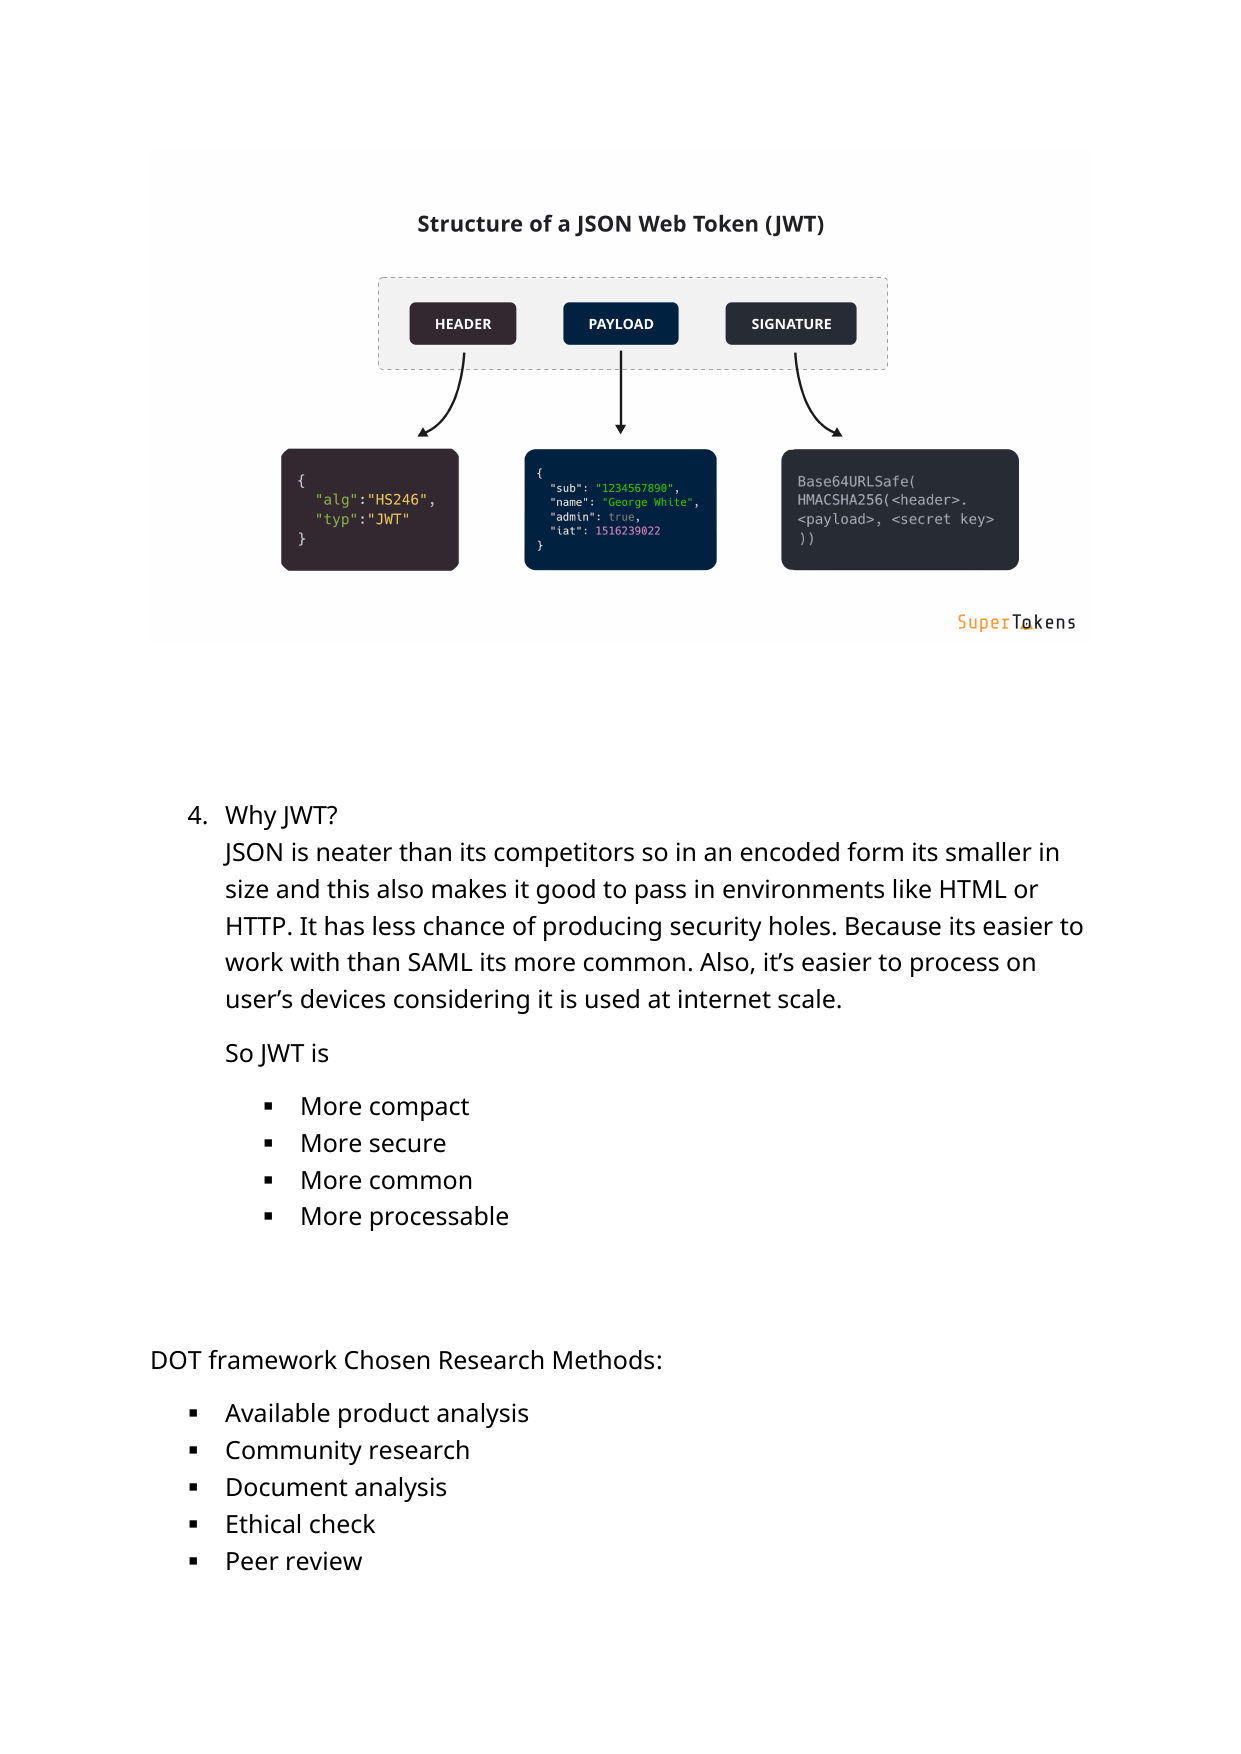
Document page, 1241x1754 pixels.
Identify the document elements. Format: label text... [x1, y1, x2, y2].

list Why JWT? [187, 798, 1090, 832]
list Ethical check [187, 1506, 1090, 1541]
list Available product analysis [187, 1396, 1090, 1430]
text So JWT is [150, 1035, 1090, 1069]
list More common [262, 1162, 1090, 1196]
list More compact [262, 1089, 1090, 1123]
list More secure [262, 1126, 1090, 1159]
list More processable [262, 1199, 1090, 1233]
list Peer review [187, 1543, 1090, 1577]
picture [150, 150, 1091, 644]
list Document analysis [187, 1470, 1090, 1504]
text DOT framework Chosen Research Methods: [150, 1343, 1090, 1377]
list Community research [187, 1433, 1090, 1467]
list JSON is neater than its competitors so in an encoded form its smaller in size and this also makes it good to pass in environments like HTML or HTTP. It has less chance of producing security holes. Because its easier to work with than SAML its more common. Also, it’s easier to process on user’s devices considering it is used at internet scale. [225, 835, 1090, 1016]
